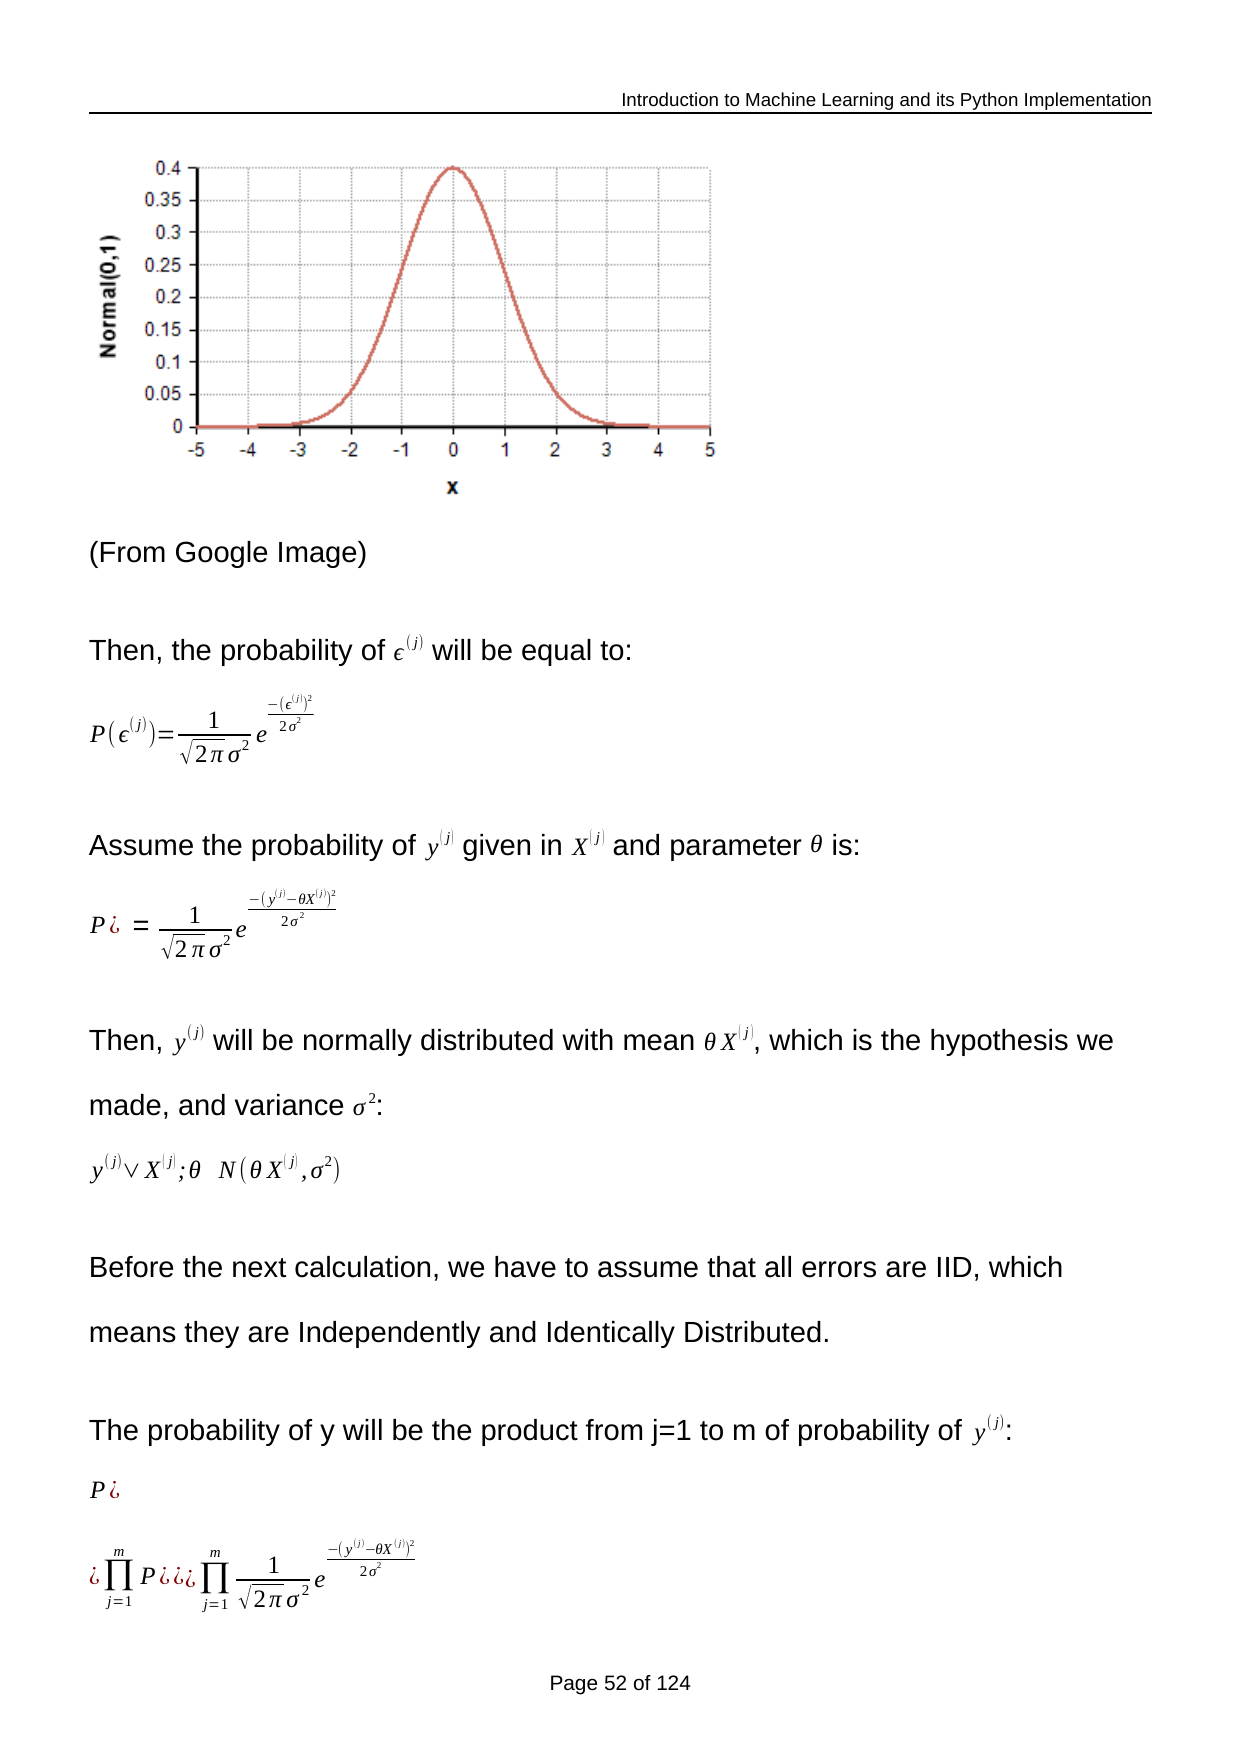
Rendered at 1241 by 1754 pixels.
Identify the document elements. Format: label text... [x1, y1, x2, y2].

text Then, the probability of will be equal to: [89, 617, 1152, 682]
text Then, will be normally distributed with mean , which is the hypothesis we made, and variance : [89, 1007, 1152, 1137]
text Assume the probability of given in and parameter is: [89, 812, 1152, 877]
text Before the next calculation, we have to assume that all errors are IID, which means they are Independently and Identically Distributed. [89, 1234, 1152, 1364]
text The probability of y will be the product from j=1 to m of probability of : [89, 1397, 1152, 1462]
text (From Google Image) [89, 519, 1152, 584]
picture [88, 136, 741, 513]
text = [89, 877, 1152, 974]
